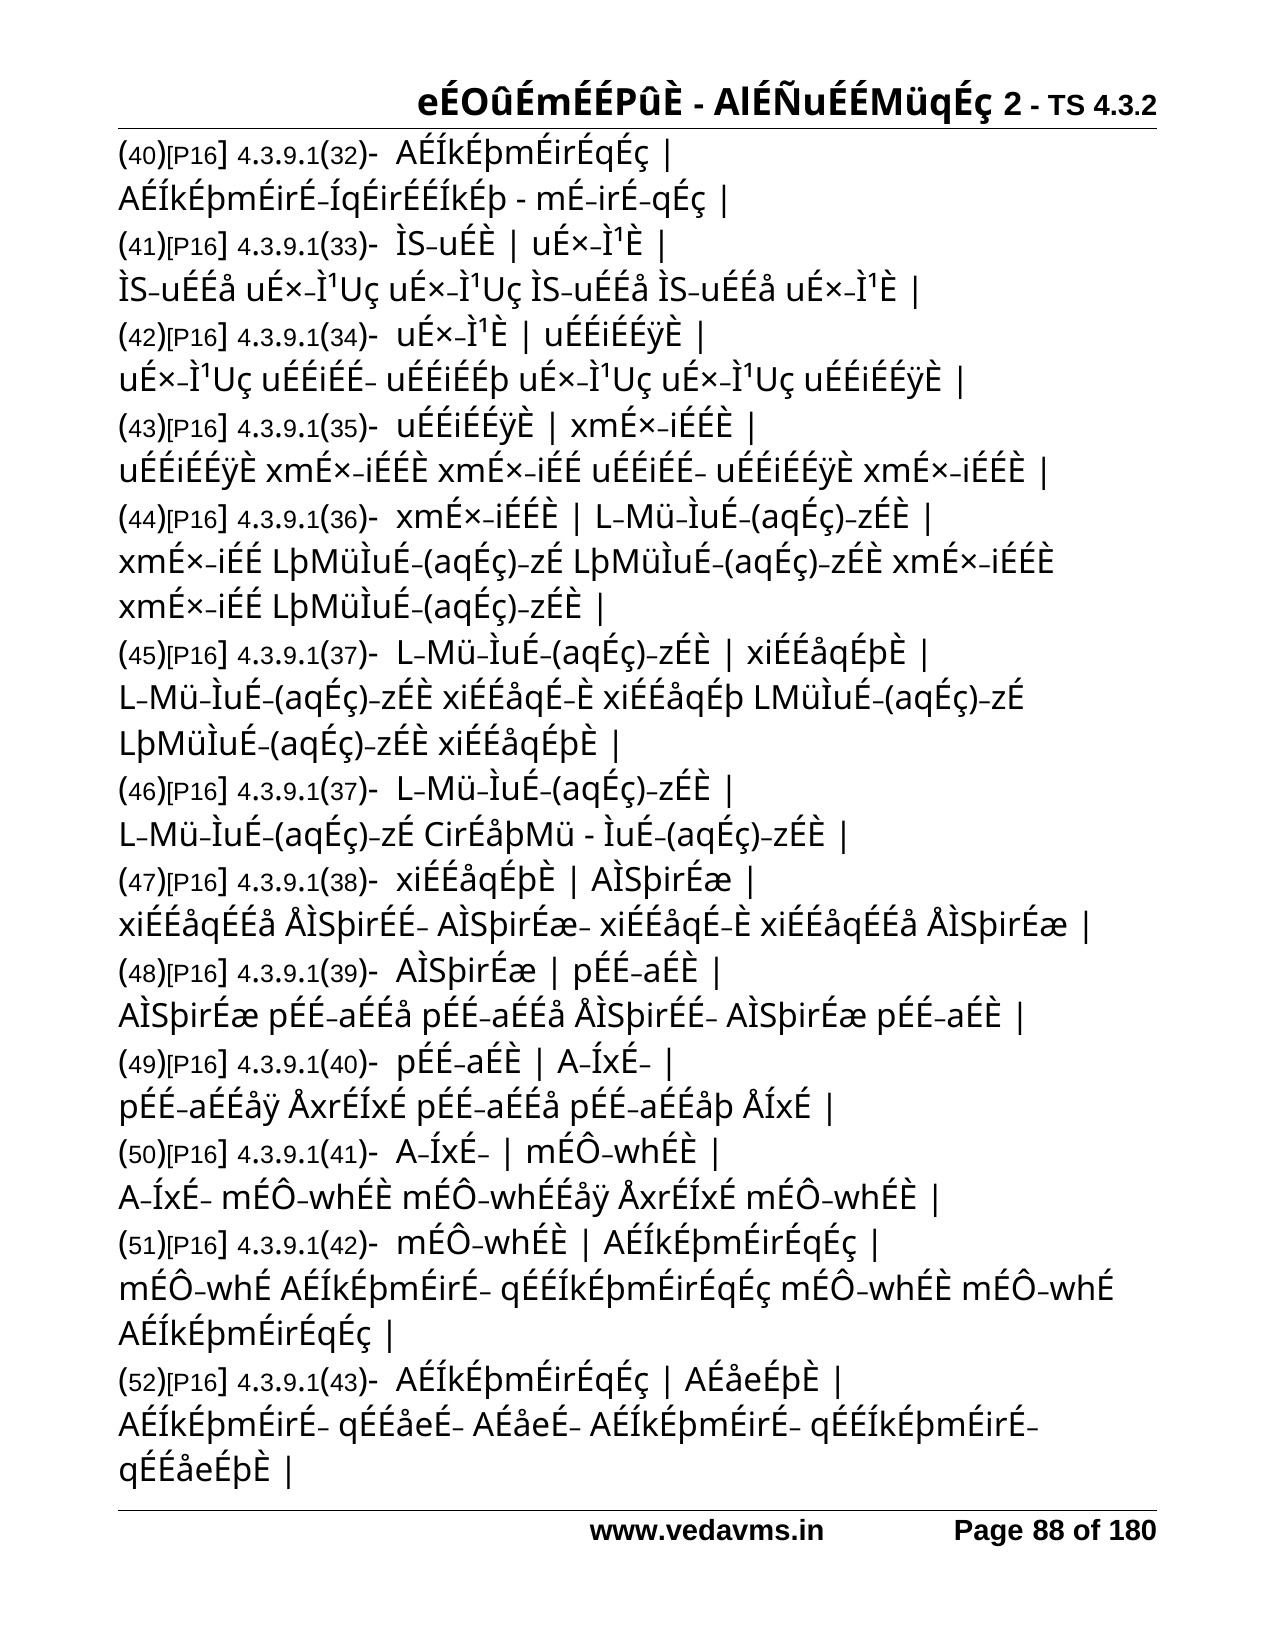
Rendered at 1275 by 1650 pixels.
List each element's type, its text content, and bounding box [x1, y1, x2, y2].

text A–ÍxÉ– mÉÔ–whÉÈ mÉÔ–whÉÉåÿ ÅxrÉÍxÉ mÉÔ–whÉÈ | [118, 1174, 1157, 1219]
text (50)[P16] 4.3.9.1(41)- A–ÍxÉ– | mÉÔ–whÉÈ | [118, 1128, 1157, 1174]
text (45)[P16] 4.3.9.1(37)- L–Mü–ÌuÉ–(aqÉç)–zÉÈ | xiÉÉåqÉþÈ | [118, 629, 1157, 674]
text AÉÍkÉþmÉirÉ– qÉÉåeÉ– AÉåeÉ– AÉÍkÉþmÉirÉ– qÉÉÍkÉþmÉirÉ– qÉÉåeÉþÈ | [118, 1401, 1157, 1492]
text uÉÉiÉÉÿÈ xmÉ×–iÉÉÈ xmÉ×–iÉÉ uÉÉiÉÉ– uÉÉiÉÉÿÈ xmÉ×–iÉÉÈ | [118, 447, 1157, 492]
text (47)[P16] 4.3.9.1(38)- xiÉÉåqÉþÈ | AÌSþirÉæ | [118, 856, 1157, 901]
text (49)[P16] 4.3.9.1(40)- pÉÉ–aÉÈ | A–ÍxÉ– | [118, 1037, 1157, 1083]
text ÌS–uÉÉå uÉ×–Ì¹Uç uÉ×–Ì¹Uç ÌS–uÉÉå ÌS–uÉÉå uÉ×–Ì¹È | [118, 265, 1157, 311]
text pÉÉ–aÉÉåÿ ÅxrÉÍxÉ pÉÉ–aÉÉå pÉÉ–aÉÉåþ ÅÍxÉ | [118, 1083, 1157, 1128]
text xmÉ×–iÉÉ LþMüÌuÉ–(aqÉç)–zÉ LþMüÌuÉ–(aqÉç)–zÉÈ xmÉ×–iÉÉÈ xmÉ×–iÉÉ LþMüÌuÉ–(aqÉç)–zÉÈ | [118, 538, 1157, 629]
text uÉ×–Ì¹Uç uÉÉiÉÉ– uÉÉiÉÉþ uÉ×–Ì¹Uç uÉ×–Ì¹Uç uÉÉiÉÉÿÈ | [118, 356, 1157, 402]
text (46)[P16] 4.3.9.1(37)- L–Mü–ÌuÉ–(aqÉç)–zÉÈ | [118, 765, 1157, 810]
text (41)[P16] 4.3.9.1(33)- ÌS–uÉÈ | uÉ×–Ì¹È | [118, 220, 1157, 265]
text (48)[P16] 4.3.9.1(39)- AÌSþirÉæ | pÉÉ–aÉÈ | [118, 947, 1157, 992]
text AÉÍkÉþmÉirÉ–ÍqÉirÉÉÍkÉþ - mÉ–irÉ–qÉç | [118, 174, 1157, 220]
text (44)[P16] 4.3.9.1(36)- xmÉ×–iÉÉÈ | L–Mü–ÌuÉ–(aqÉç)–zÉÈ | [118, 492, 1157, 538]
text (42)[P16] 4.3.9.1(34)- uÉ×–Ì¹È | uÉÉiÉÉÿÈ | [118, 311, 1157, 356]
text xiÉÉåqÉÉå ÅÌSþirÉÉ– AÌSþirÉæ– xiÉÉåqÉ–È xiÉÉåqÉÉå ÅÌSþirÉæ | [118, 901, 1157, 947]
text L–Mü–ÌuÉ–(aqÉç)–zÉÈ xiÉÉåqÉ–È xiÉÉåqÉþ LMüÌuÉ–(aqÉç)–zÉ LþMüÌuÉ–(aqÉç)–zÉÈ xiÉÉåqÉþÈ | [118, 674, 1157, 765]
text (40)[P16] 4.3.9.1(32)- AÉÍkÉþmÉirÉqÉç | [118, 129, 1157, 174]
text (43)[P16] 4.3.9.1(35)- uÉÉiÉÉÿÈ | xmÉ×–iÉÉÈ | [118, 402, 1157, 447]
text mÉÔ–whÉ AÉÍkÉþmÉirÉ– qÉÉÍkÉþmÉirÉqÉç mÉÔ–whÉÈ mÉÔ–whÉ AÉÍkÉþmÉirÉqÉç | [118, 1264, 1157, 1355]
text (52)[P16] 4.3.9.1(43)- AÉÍkÉþmÉirÉqÉç | AÉåeÉþÈ | [118, 1355, 1157, 1401]
text AÌSþirÉæ pÉÉ–aÉÉå pÉÉ–aÉÉå ÅÌSþirÉÉ– AÌSþirÉæ pÉÉ–aÉÈ | [118, 992, 1157, 1037]
text L–Mü–ÌuÉ–(aqÉç)–zÉ CirÉåþMü - ÌuÉ–(aqÉç)–zÉÈ | [118, 810, 1157, 856]
text (51)[P16] 4.3.9.1(42)- mÉÔ–whÉÈ | AÉÍkÉþmÉirÉqÉç | [118, 1219, 1157, 1264]
